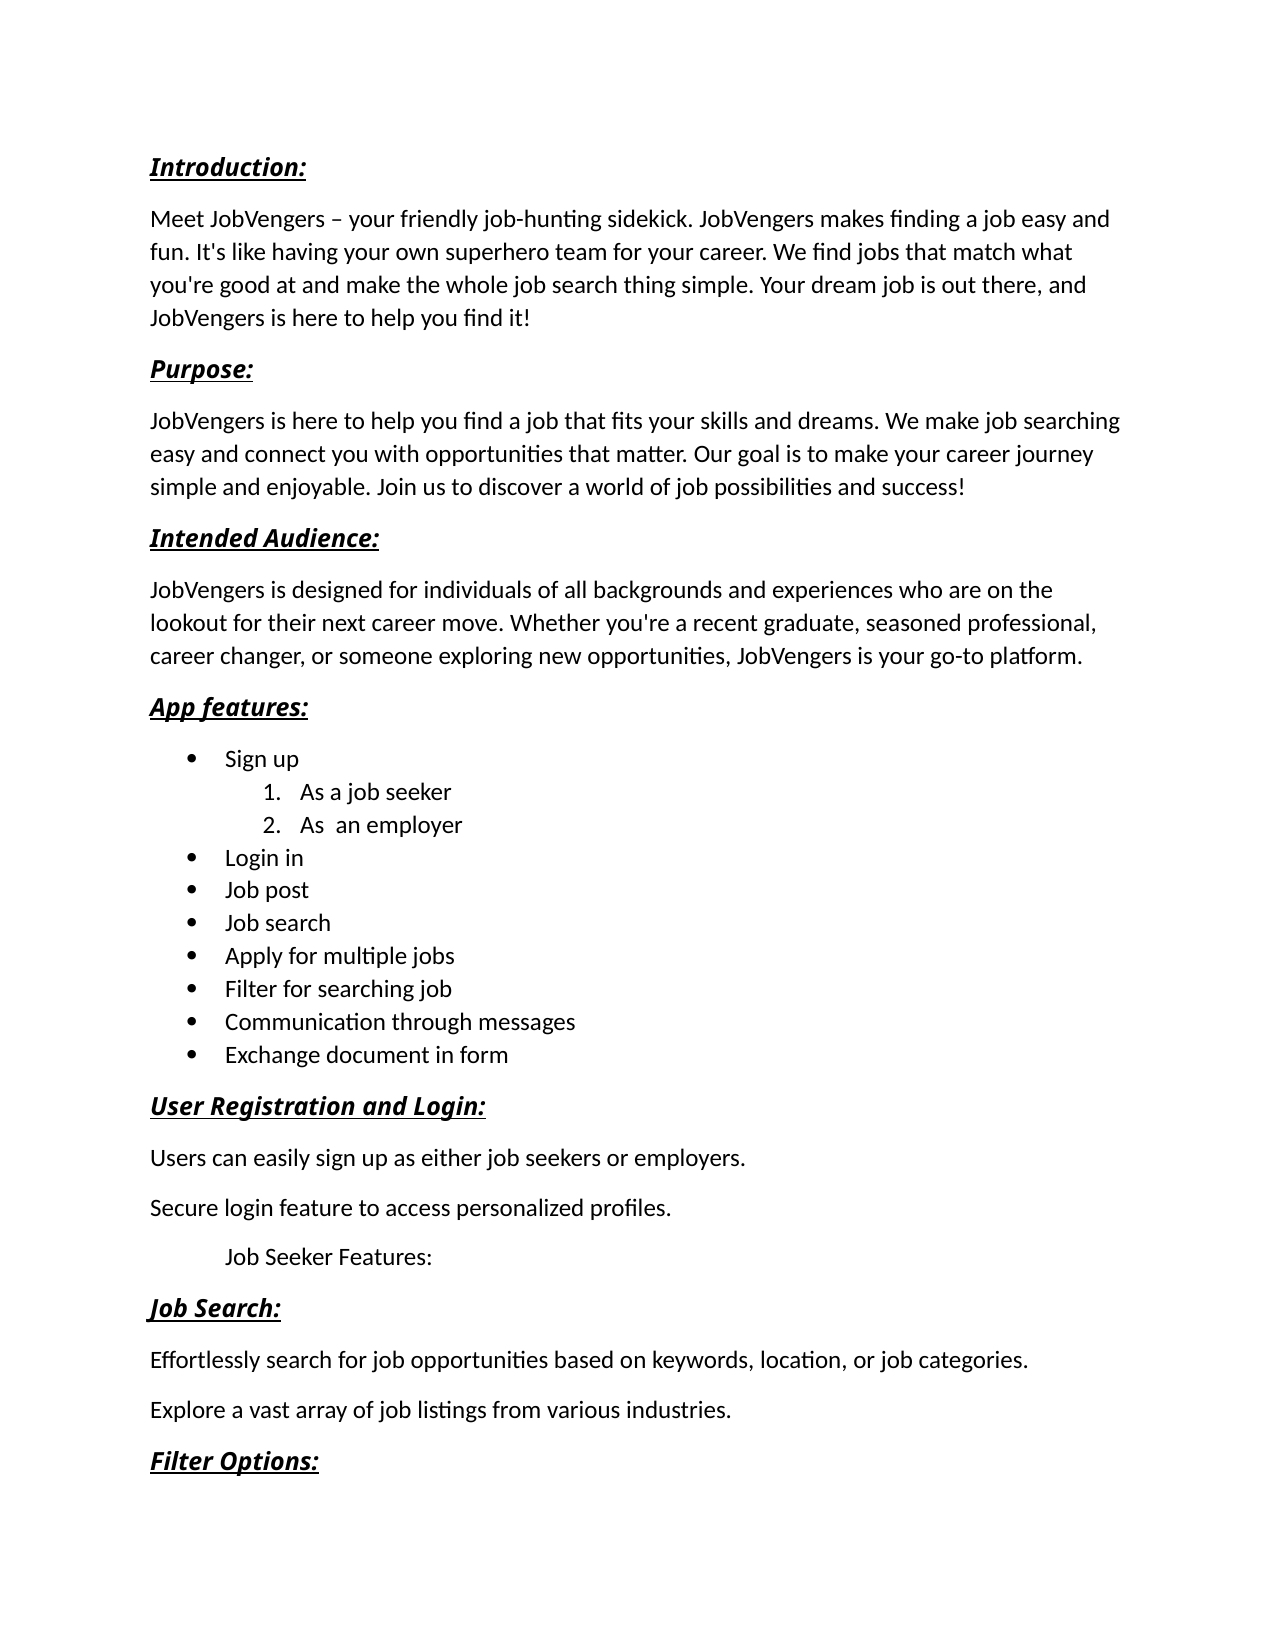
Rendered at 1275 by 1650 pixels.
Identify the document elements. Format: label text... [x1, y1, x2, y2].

text Job Search: [150, 1291, 1125, 1325]
text JobVengers is here to help you find a job that fits your skills and dreams. We make job searching easy and connect you with opportunities that matter. Our goal is to make your career journey simple and enjoyable. Join us to discover a world of job possibilities and success! [150, 405, 1125, 502]
list As an employer [262, 809, 1125, 839]
list Login in [187, 842, 1125, 872]
list Communication through messages [187, 1006, 1125, 1037]
text Secure login feature to access personalized profiles. [150, 1192, 1125, 1222]
text Users can easily sign up as either job seekers or employers. [150, 1142, 1125, 1173]
text JobVengers is designed for individuals of all backgrounds and experiences who are on the lookout for their next career move. Whether you're a recent graduate, seasoned professional, career changer, or someone exploring new opportunities, JobVengers is your go-to platform. [150, 574, 1125, 670]
list Filter for searching job [187, 973, 1125, 1004]
list Exchange document in form [187, 1039, 1125, 1070]
text Intended Audience: [150, 521, 1125, 555]
list Job search [187, 907, 1125, 938]
text Explore a vast array of job listings from various industries. [150, 1394, 1125, 1424]
text Filter Options: [150, 1443, 1125, 1478]
text Introduction: [150, 150, 1125, 184]
list Job Seeker Features: [225, 1241, 1125, 1272]
list As a job seeker [262, 776, 1125, 806]
text Meet JobVengers – your friendly job-hunting sidekick. JobVengers makes finding a job easy and fun. It's like having your own superhero team for your career. We find jobs that match what you're good at and make the whole job search thing simple. Your dream job is out there, and JobVengers is here to help you find it! [150, 203, 1125, 333]
text App features: [150, 689, 1125, 723]
list Apply for multiple jobs [187, 940, 1125, 971]
list Job post [187, 874, 1125, 905]
list Sign up [187, 743, 1125, 773]
text Purpose: [150, 352, 1125, 386]
text Effortlessly search for job opportunities based on keywords, location, or job categories. [150, 1344, 1125, 1375]
text User Registration and Login: [150, 1089, 1125, 1123]
